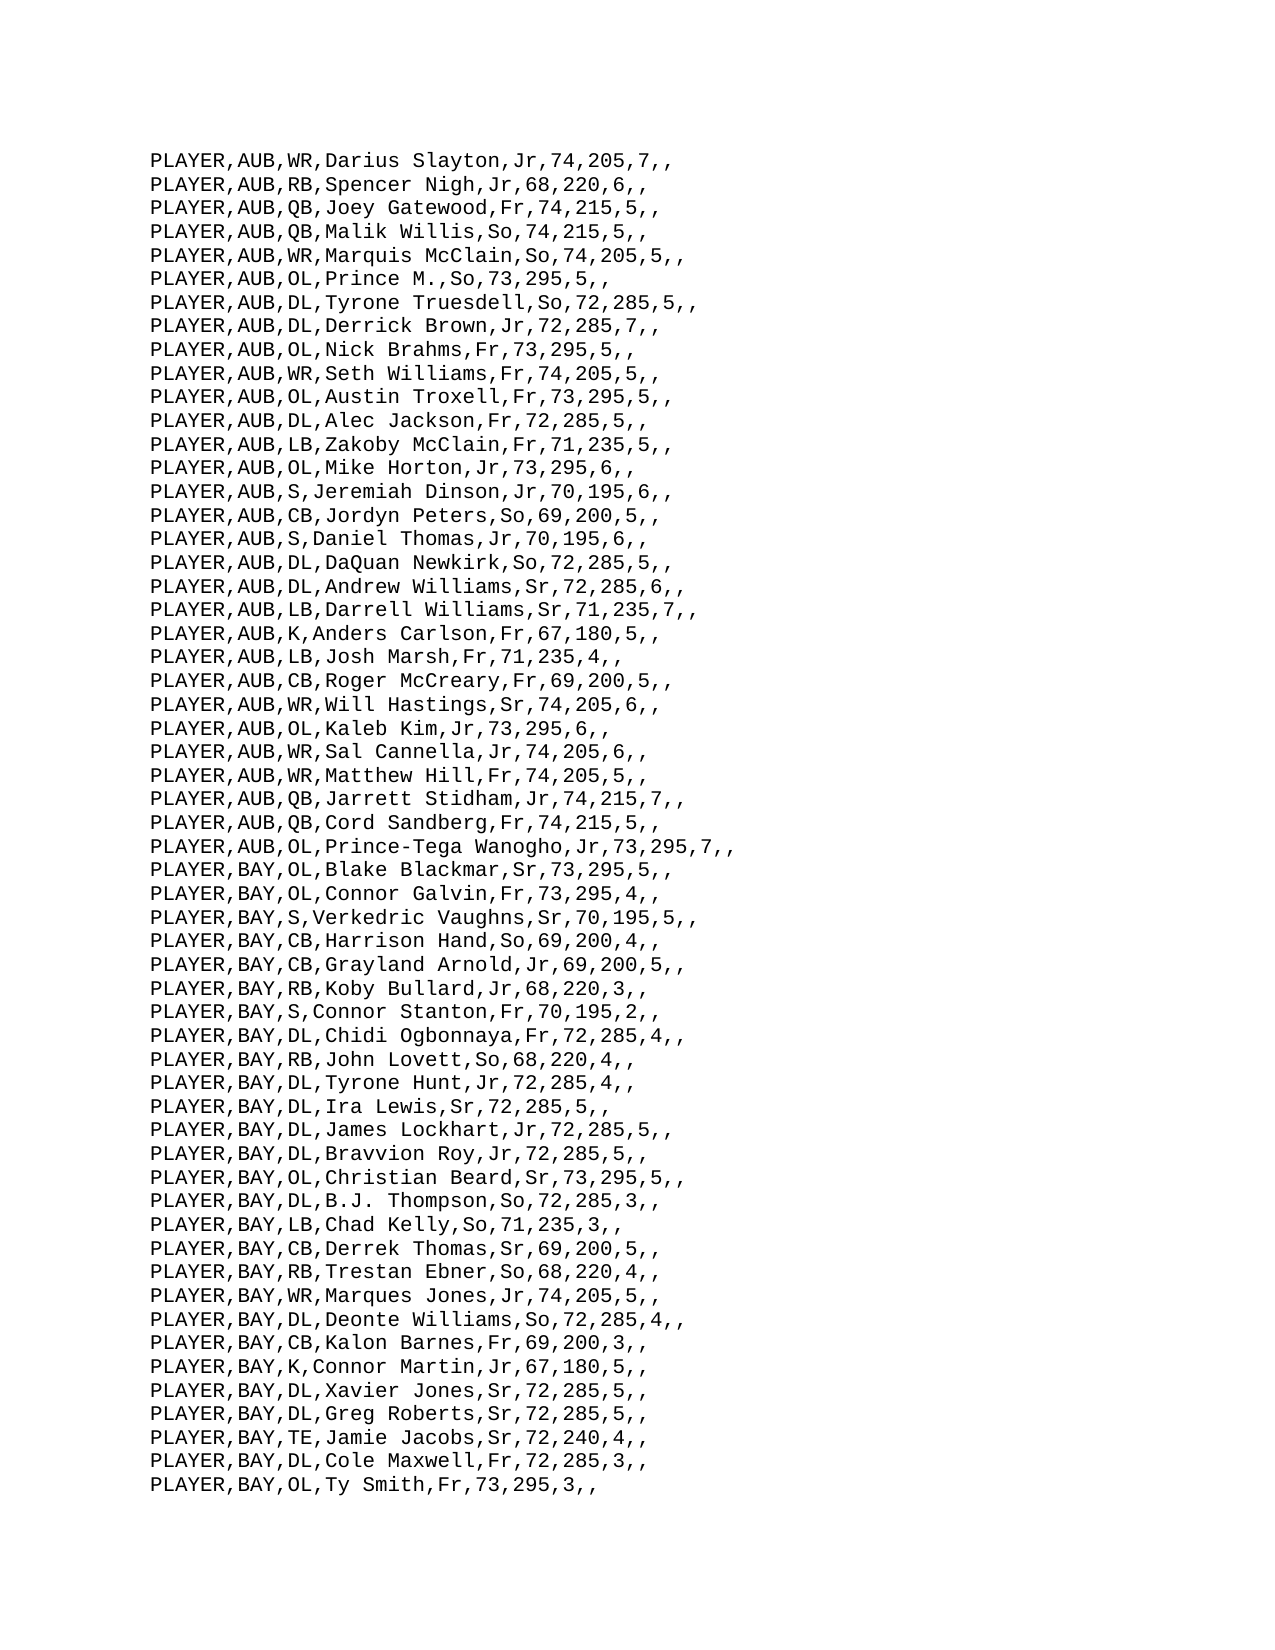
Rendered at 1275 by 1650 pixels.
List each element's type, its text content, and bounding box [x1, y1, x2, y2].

text PLAYER,AUB,WR,Sal Cannella,Jr,74,205,6,, [150, 741, 1125, 765]
text PLAYER,BAY,OL,Christian Beard,Sr,73,295,5,, [150, 1167, 1125, 1190]
text PLAYER,AUB,K,Anders Carlson,Fr,67,180,5,, [150, 623, 1125, 647]
text PLAYER,BAY,DL,Xavier Jones,Sr,72,285,5,, [150, 1379, 1125, 1403]
text PLAYER,AUB,QB,Cord Sandberg,Fr,74,215,5,, [150, 812, 1125, 836]
text PLAYER,AUB,DL,Alec Jackson,Fr,72,285,5,, [150, 410, 1125, 434]
text PLAYER,AUB,S,Daniel Thomas,Jr,70,195,6,, [150, 528, 1125, 552]
text PLAYER,AUB,WR,Matthew Hill,Fr,74,205,5,, [150, 765, 1125, 788]
text PLAYER,BAY,CB,Derrek Thomas,Sr,69,200,5,, [150, 1238, 1125, 1261]
text PLAYER,BAY,CB,Kalon Barnes,Fr,69,200,3,, [150, 1332, 1125, 1356]
text PLAYER,AUB,RB,Spencer Nigh,Jr,68,220,6,, [150, 174, 1125, 197]
text PLAYER,BAY,RB,Koby Bullard,Jr,68,220,3,, [150, 978, 1125, 1001]
text PLAYER,BAY,CB,Grayland Arnold,Jr,69,200,5,, [150, 954, 1125, 978]
text PLAYER,BAY,DL,B.J. Thompson,So,72,285,3,, [150, 1190, 1125, 1214]
text PLAYER,BAY,S,Connor Stanton,Fr,70,195,2,, [150, 1001, 1125, 1025]
text PLAYER,BAY,TE,Jamie Jacobs,Sr,72,240,4,, [150, 1427, 1125, 1451]
text PLAYER,BAY,RB,John Lovett,So,68,220,4,, [150, 1048, 1125, 1072]
text PLAYER,BAY,DL,Greg Roberts,Sr,72,285,5,, [150, 1403, 1125, 1427]
text PLAYER,AUB,CB,Jordyn Peters,So,69,200,5,, [150, 505, 1125, 528]
text PLAYER,AUB,WR,Seth Williams,Fr,74,205,5,, [150, 363, 1125, 386]
text PLAYER,BAY,DL,Chidi Ogbonnaya,Fr,72,285,4,, [150, 1025, 1125, 1048]
text PLAYER,BAY,DL,Deonte Williams,So,72,285,4,, [150, 1309, 1125, 1332]
text PLAYER,AUB,DL,Tyrone Truesdell,So,72,285,5,, [150, 292, 1125, 316]
text PLAYER,BAY,DL,Cole Maxwell,Fr,72,285,3,, [150, 1451, 1125, 1474]
text PLAYER,AUB,OL,Nick Brahms,Fr,73,295,5,, [150, 339, 1125, 363]
text PLAYER,BAY,DL,James Lockhart,Jr,72,285,5,, [150, 1119, 1125, 1143]
text PLAYER,BAY,K,Connor Martin,Jr,67,180,5,, [150, 1356, 1125, 1379]
text PLAYER,AUB,LB,Darrell Williams,Sr,71,235,7,, [150, 599, 1125, 623]
text PLAYER,BAY,S,Verkedric Vaughns,Sr,70,195,5,, [150, 907, 1125, 930]
text PLAYER,AUB,DL,DaQuan Newkirk,So,72,285,5,, [150, 552, 1125, 576]
text PLAYER,BAY,CB,Harrison Hand,So,69,200,4,, [150, 930, 1125, 954]
text PLAYER,BAY,DL,Bravvion Roy,Jr,72,285,5,, [150, 1143, 1125, 1167]
text PLAYER,AUB,OL,Prince M.,So,73,295,5,, [150, 268, 1125, 292]
text PLAYER,AUB,QB,Jarrett Stidham,Jr,74,215,7,, [150, 788, 1125, 812]
text PLAYER,BAY,OL,Ty Smith,Fr,73,295,3,, [150, 1474, 1125, 1498]
text PLAYER,AUB,WR,Will Hastings,Sr,74,205,6,, [150, 694, 1125, 717]
text PLAYER,AUB,LB,Josh Marsh,Fr,71,235,4,, [150, 647, 1125, 670]
text PLAYER,BAY,RB,Trestan Ebner,So,68,220,4,, [150, 1261, 1125, 1285]
text PLAYER,BAY,OL,Connor Galvin,Fr,73,295,4,, [150, 883, 1125, 907]
text PLAYER,BAY,DL,Tyrone Hunt,Jr,72,285,4,, [150, 1072, 1125, 1096]
text PLAYER,AUB,S,Jeremiah Dinson,Jr,70,195,6,, [150, 481, 1125, 505]
text PLAYER,AUB,OL,Mike Horton,Jr,73,295,6,, [150, 457, 1125, 481]
text PLAYER,BAY,LB,Chad Kelly,So,71,235,3,, [150, 1214, 1125, 1238]
text PLAYER,AUB,LB,Zakoby McClain,Fr,71,235,5,, [150, 434, 1125, 457]
text PLAYER,AUB,QB,Malik Willis,So,74,215,5,, [150, 221, 1125, 244]
text PLAYER,AUB,DL,Andrew Williams,Sr,72,285,6,, [150, 576, 1125, 599]
text PLAYER,AUB,OL,Prince-Tega Wanogho,Jr,73,295,7,, [150, 836, 1125, 859]
text PLAYER,AUB,QB,Joey Gatewood,Fr,74,215,5,, [150, 197, 1125, 221]
text PLAYER,AUB,WR,Darius Slayton,Jr,74,205,7,, [150, 150, 1125, 174]
text PLAYER,AUB,WR,Marquis McClain,So,74,205,5,, [150, 244, 1125, 268]
text PLAYER,AUB,CB,Roger McCreary,Fr,69,200,5,, [150, 670, 1125, 694]
text PLAYER,AUB,OL,Austin Troxell,Fr,73,295,5,, [150, 386, 1125, 410]
text PLAYER,AUB,DL,Derrick Brown,Jr,72,285,7,, [150, 316, 1125, 339]
text PLAYER,BAY,OL,Blake Blackmar,Sr,73,295,5,, [150, 859, 1125, 883]
text PLAYER,AUB,OL,Kaleb Kim,Jr,73,295,6,, [150, 717, 1125, 741]
text PLAYER,BAY,DL,Ira Lewis,Sr,72,285,5,, [150, 1096, 1125, 1119]
text PLAYER,BAY,WR,Marques Jones,Jr,74,205,5,, [150, 1285, 1125, 1309]
